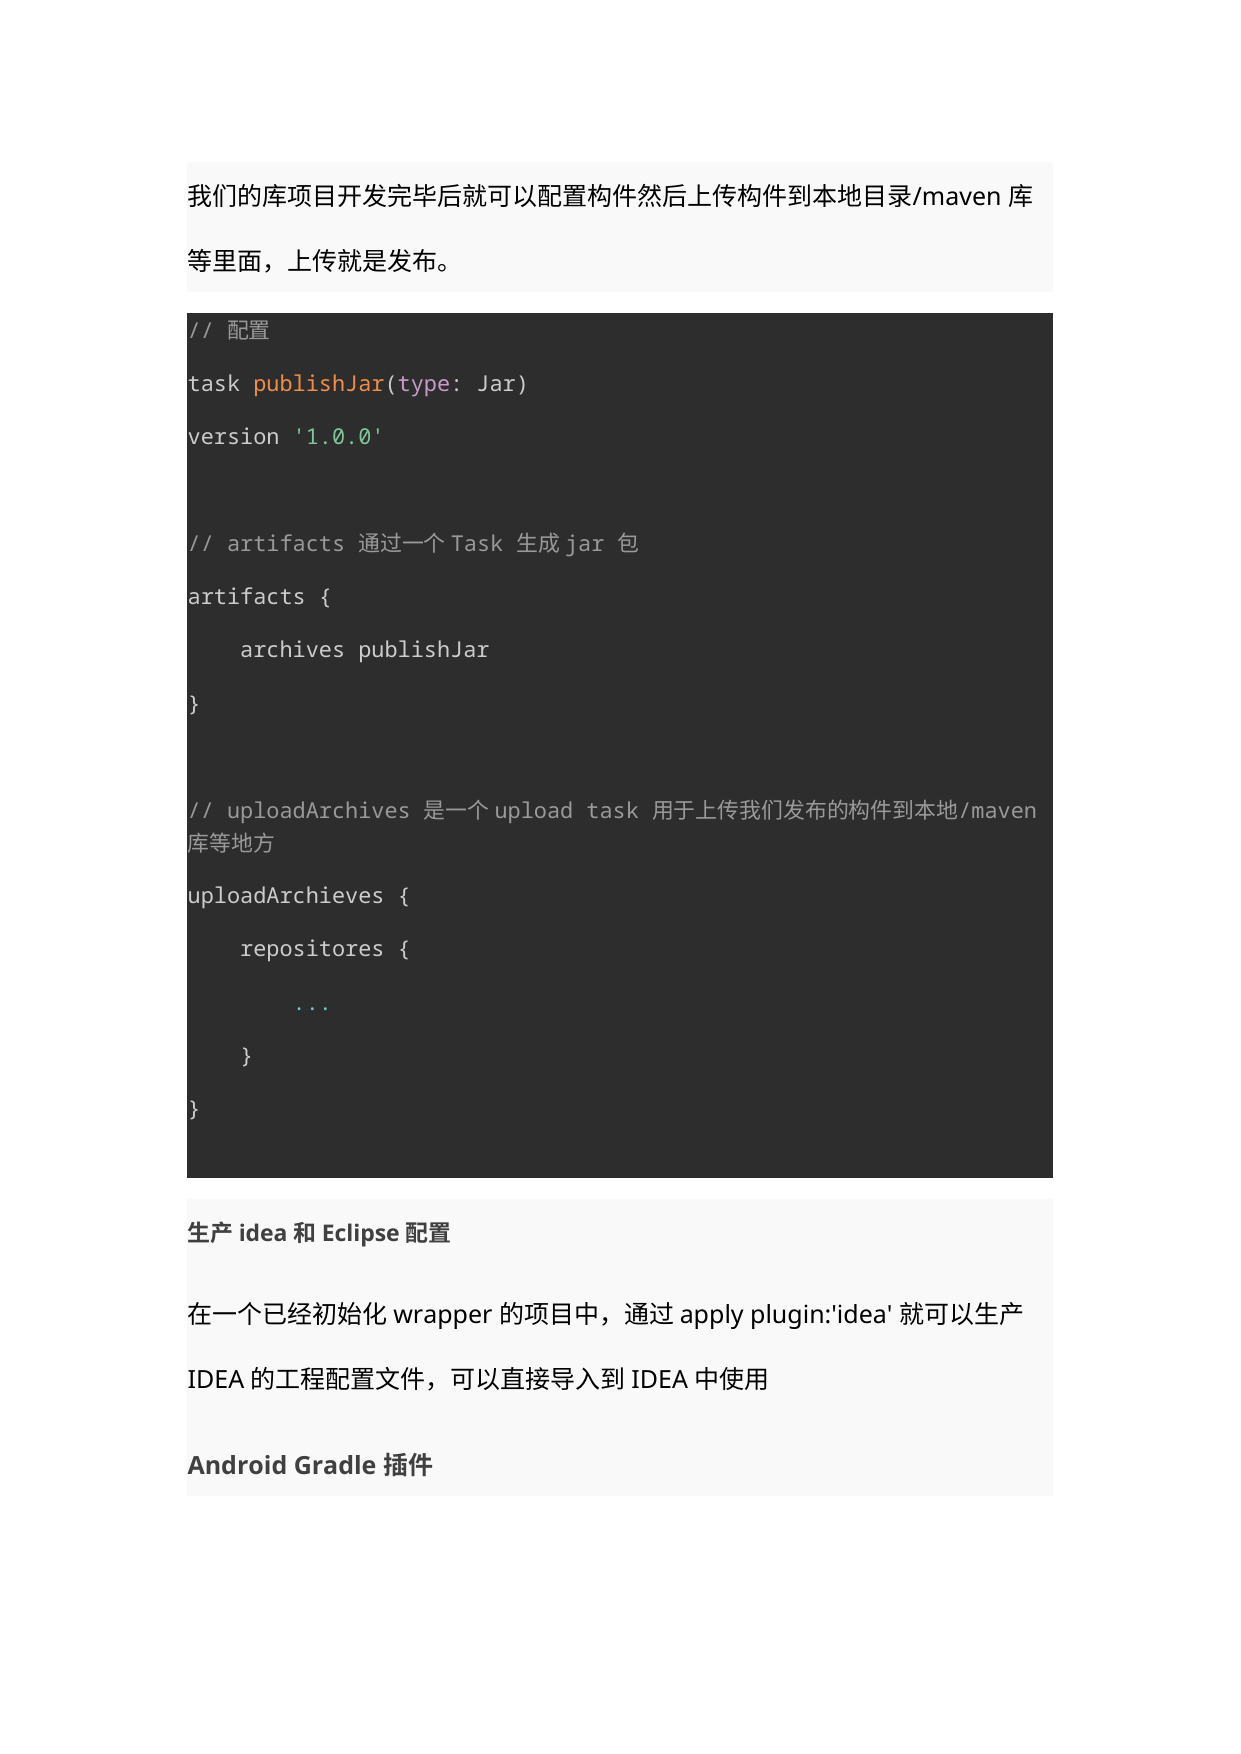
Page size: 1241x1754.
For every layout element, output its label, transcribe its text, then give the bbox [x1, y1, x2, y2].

text artifacts { [187, 579, 1053, 612]
text } [187, 1092, 1053, 1124]
text task publishJar(type: Jar) [187, 366, 1053, 399]
text // uploadArchives 是一个 upload task 用于上传我们发布的构件到本地/maven库等地方 [187, 793, 1053, 858]
text version '1.0.0' [187, 419, 1053, 452]
text uploadArchieves { [187, 879, 1053, 911]
text Android Gradle 插件 [187, 1431, 1053, 1496]
text 生产 idea 和 Eclipse 配置 [187, 1199, 1053, 1264]
text repositores { [187, 932, 1053, 964]
text 我们的库项目开发完毕后就可以配置构件然后上传构件到本地目录/maven 库等里面，上传就是发布。 [187, 162, 1053, 292]
text } [187, 686, 1053, 719]
text 在一个已经初始化 wrapper 的项目中，通过 apply plugin:'idea' 就可以生产 IDEA 的工程配置文件，可以直接导入到 IDEA 中使用 [187, 1280, 1053, 1410]
text ... [187, 985, 1053, 1018]
text // artifacts 通过一个 Task 生成 jar 包 [187, 526, 1053, 559]
text archives publishJar [187, 633, 1053, 665]
text // 配置 [187, 313, 1053, 345]
text } [187, 1039, 1053, 1071]
